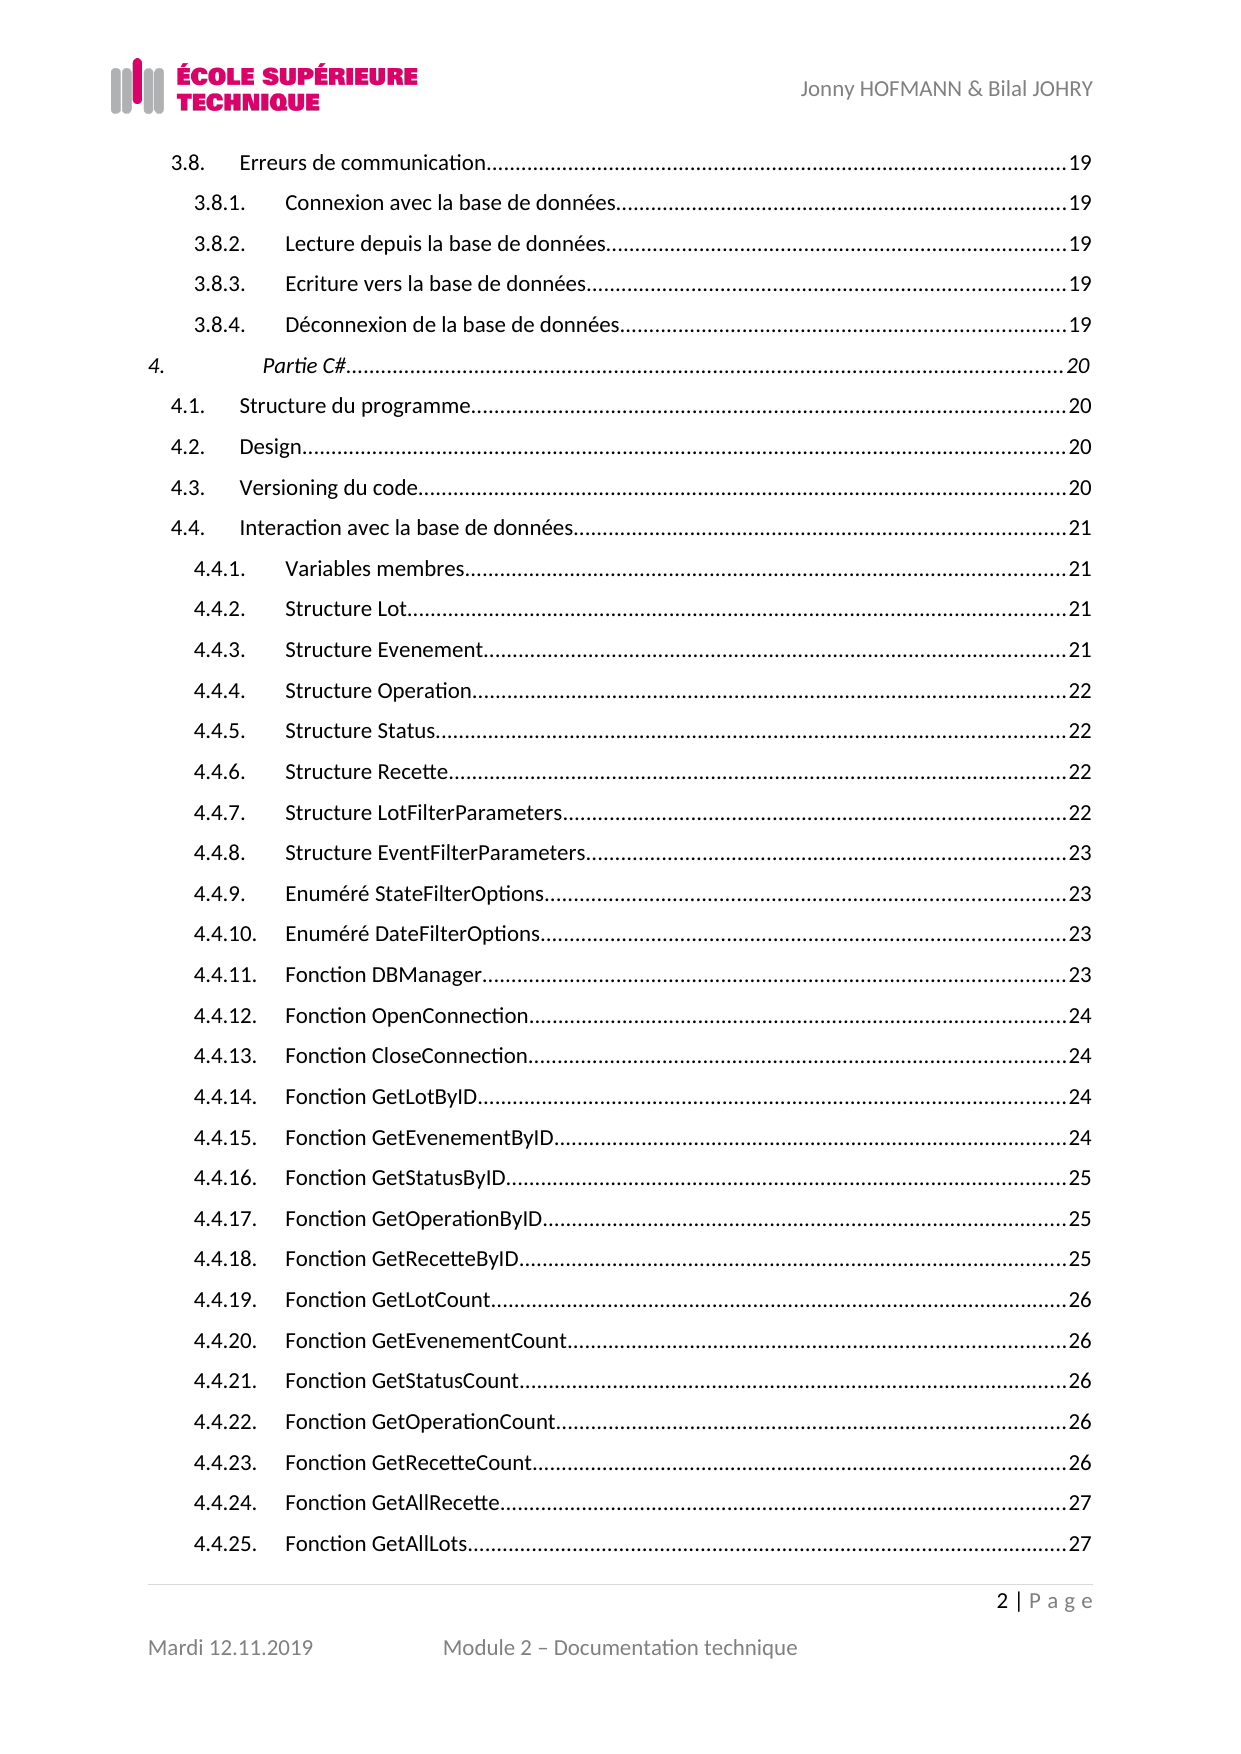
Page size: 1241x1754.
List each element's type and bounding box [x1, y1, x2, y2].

picture [70, 58, 458, 114]
